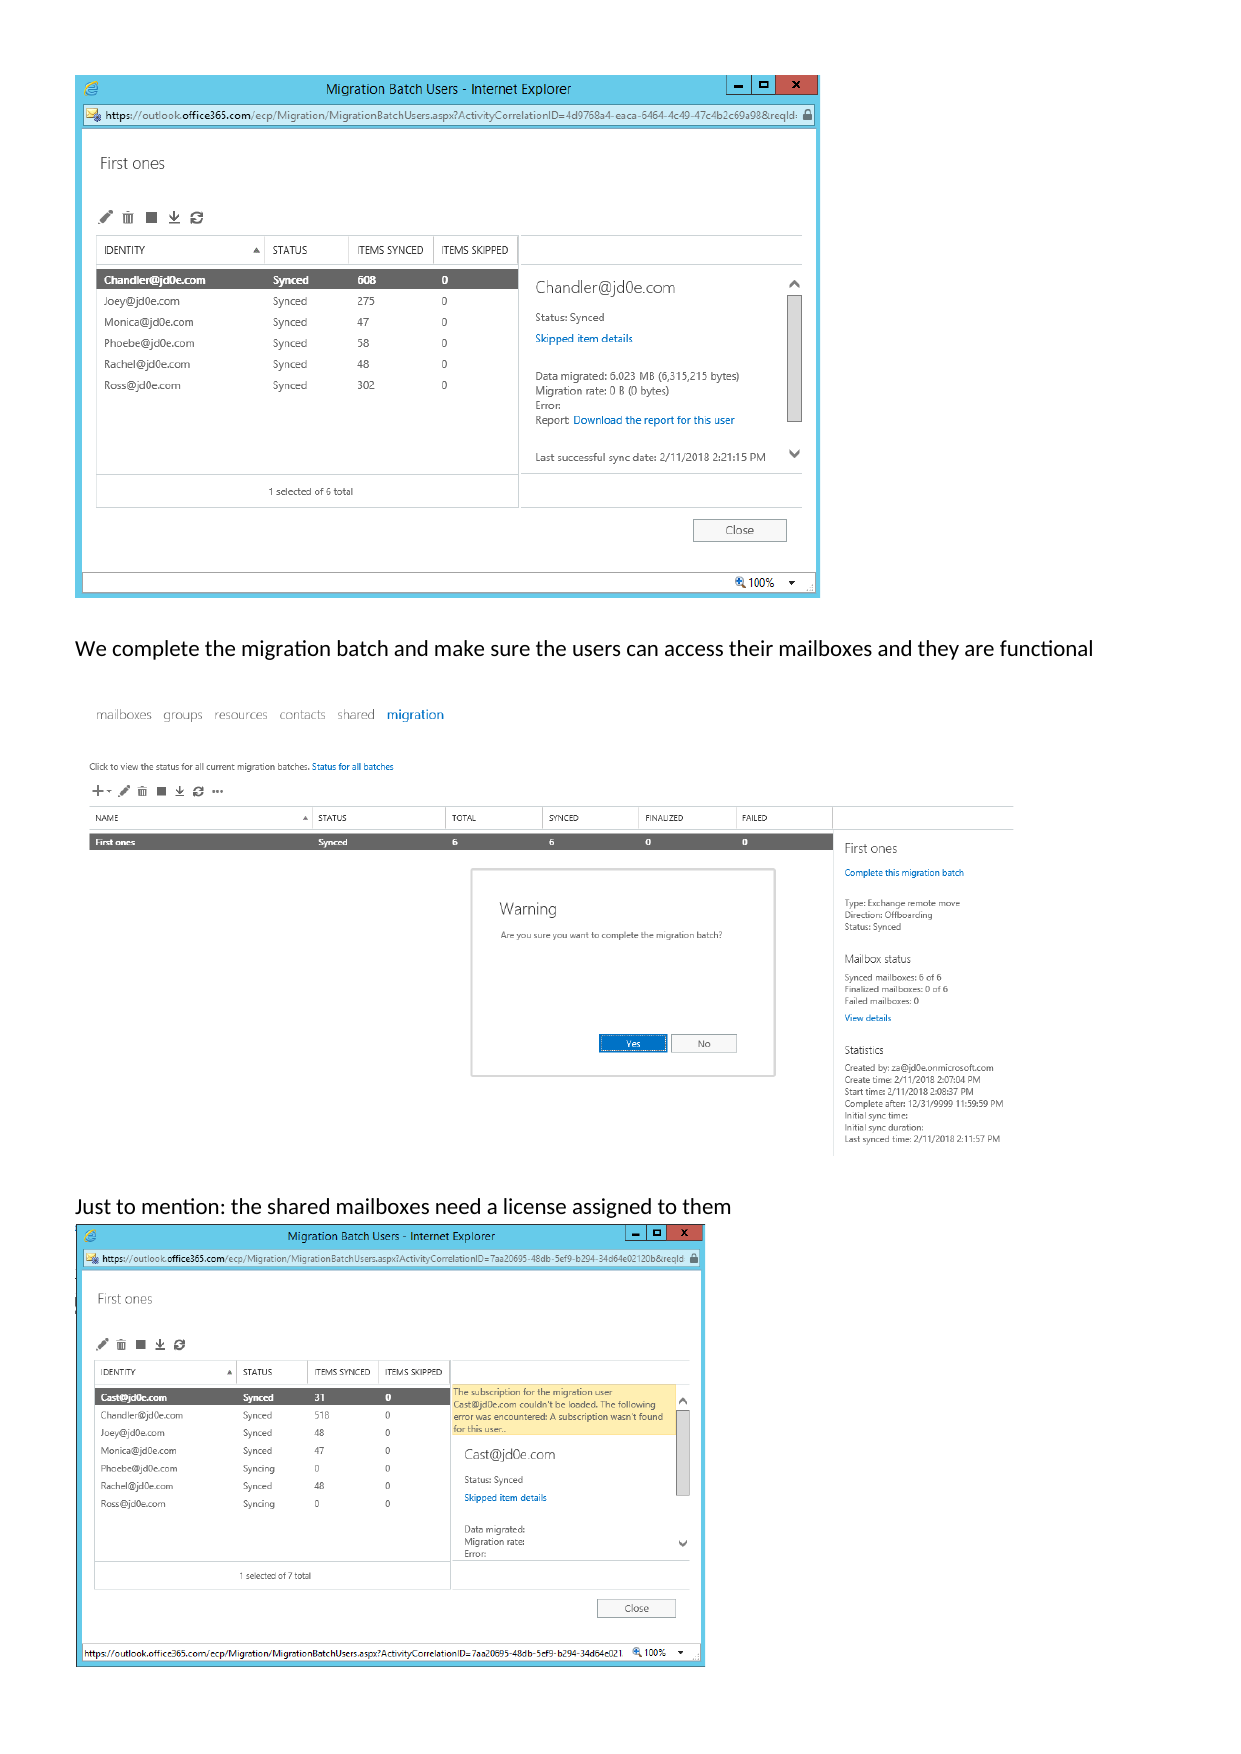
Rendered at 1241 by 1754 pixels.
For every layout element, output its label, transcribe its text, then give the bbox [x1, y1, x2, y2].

text We complete the migration batch and make sure the users can access their mailboxes and they are functional [75, 634, 1165, 662]
picture [75, 75, 821, 598]
picture [75, 1223, 705, 1667]
text Just to mention: the shared mailboxes need a license assigned to them [75, 1192, 1165, 1220]
picture [75, 698, 1014, 1156]
